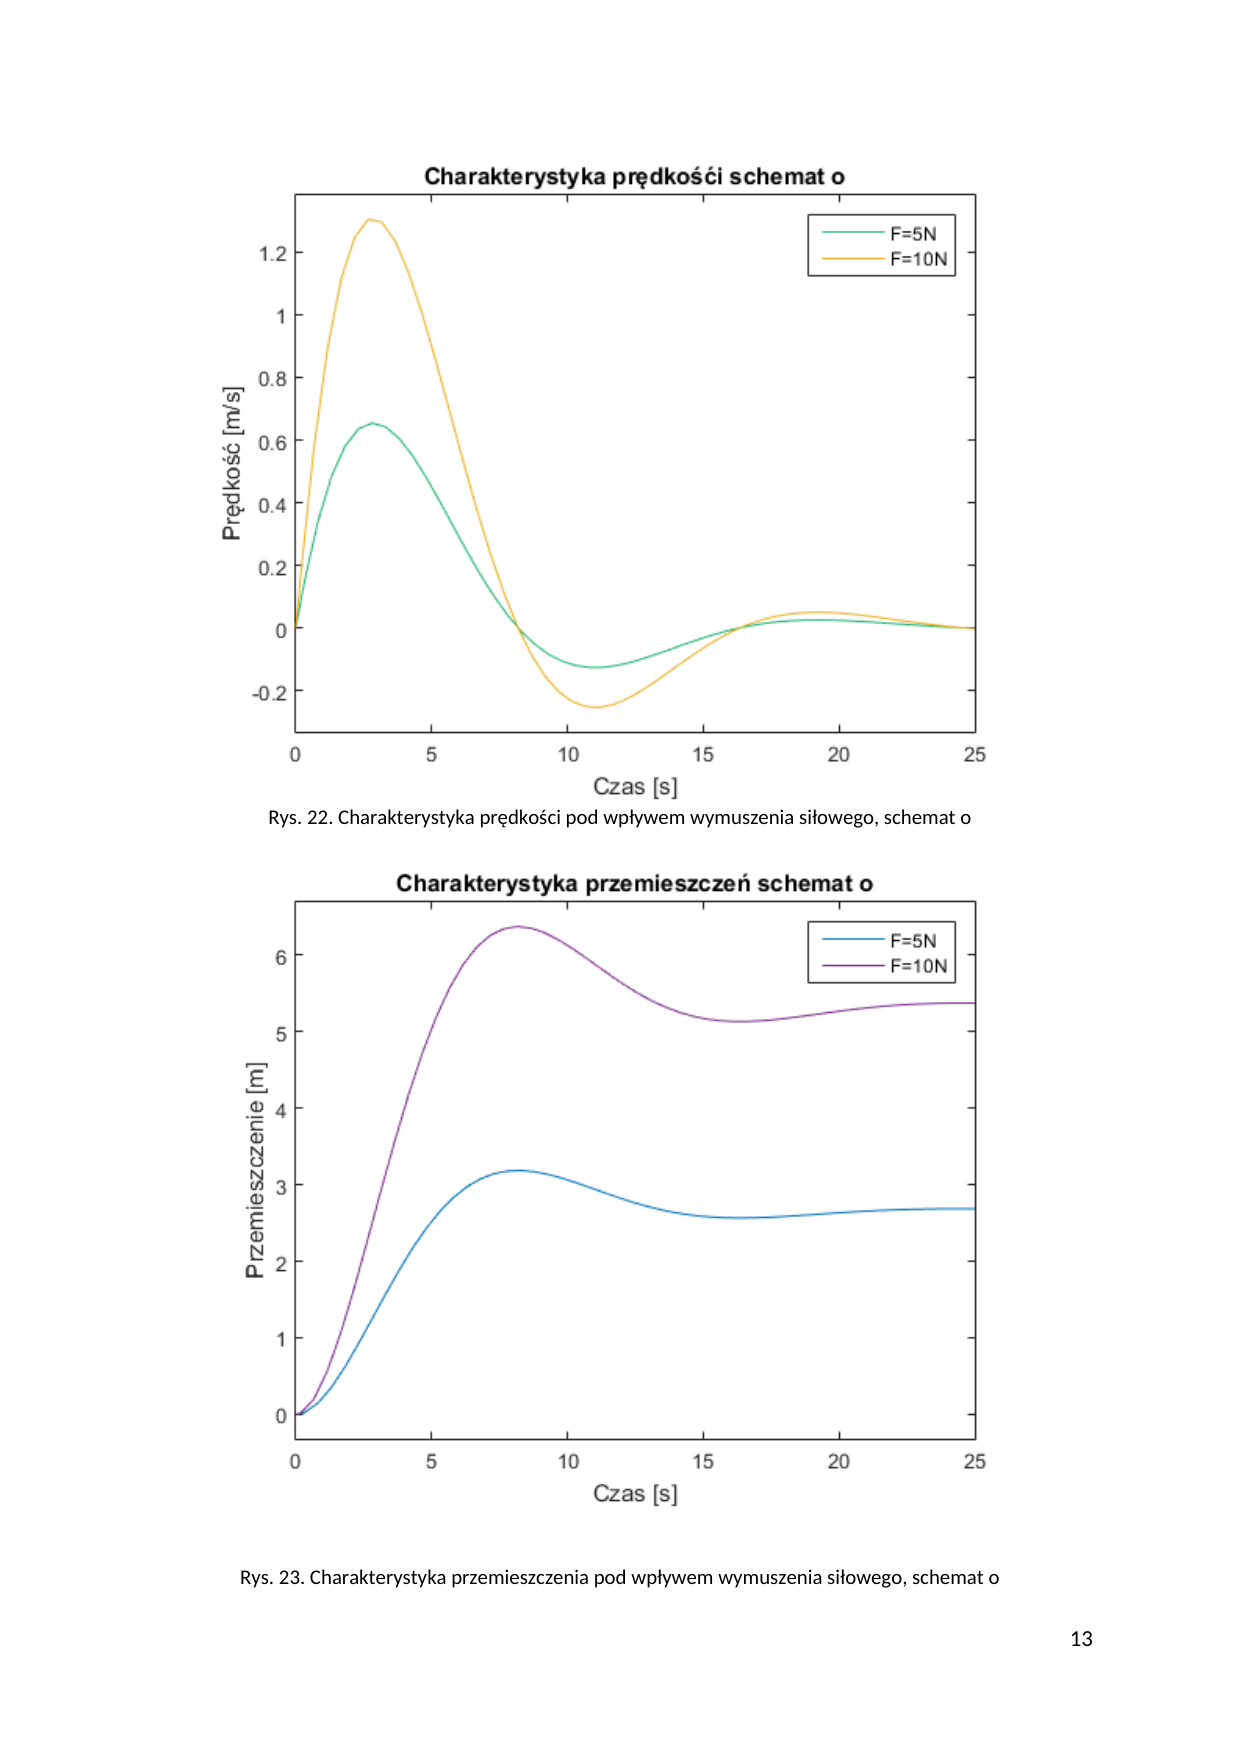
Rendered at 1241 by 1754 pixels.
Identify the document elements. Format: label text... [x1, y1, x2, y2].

text Rys. 22. Charakterystyka prędkości pod wpływem wymuszenia siłowego, schemat o [148, 804, 1093, 829]
picture [182, 854, 1058, 1511]
picture [182, 147, 1058, 804]
text Rys. 23. Charakterystyka przemieszczenia pod wpływem wymuszenia siłowego, schemat o [148, 1564, 1093, 1590]
